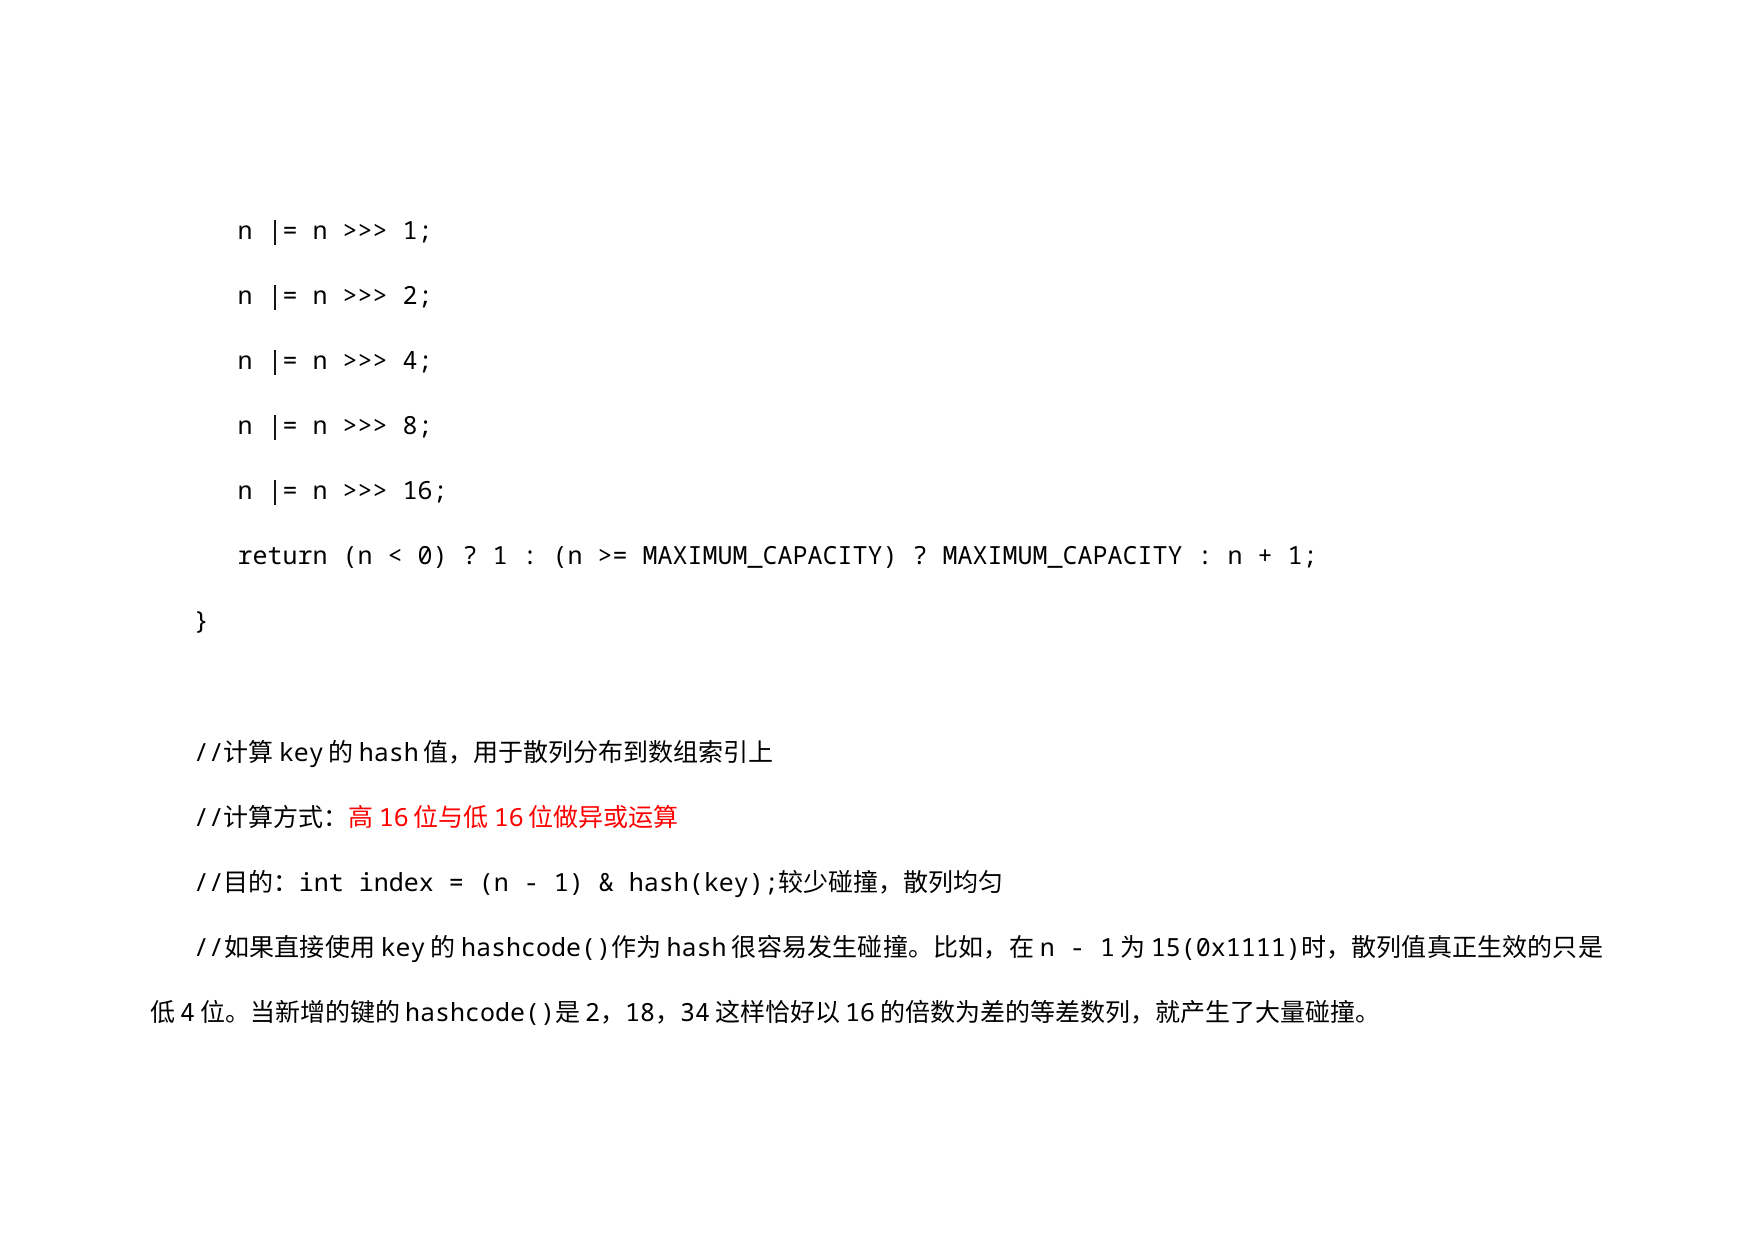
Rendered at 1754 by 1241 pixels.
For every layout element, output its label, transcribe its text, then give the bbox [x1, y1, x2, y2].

text n |= n >>> 1; [194, 198, 1604, 263]
text n |= n >>> 4; [194, 328, 1604, 393]
text //计算key的hash值，用于散列分布到数组索引上 [150, 718, 1604, 783]
text return (n < 0) ? 1 : (n >= MAXIMUM_CAPACITY) ? MAXIMUM_CAPACITY : n + 1; [194, 523, 1604, 588]
text n |= n >>> 16; [194, 458, 1604, 523]
text //计算方式：高16位与低16位做异或运算 [150, 783, 1604, 848]
text //目的：int index = (n - 1) & hash(key);较少碰撞，散列均匀 [150, 848, 1604, 913]
text n |= n >>> 2; [194, 263, 1604, 328]
text n |= n >>> 8; [194, 393, 1604, 458]
text } [150, 588, 1604, 653]
text //如果直接使用key的hashcode()作为hash很容易发生碰撞。比如，在n - 1为15(0x1111)时，散列值真正生效的只是低4位。当新增的键的hashcode()是2，18，34这样恰好以16的倍数为差的等差数列，就产生了大量碰撞。 [150, 913, 1604, 1043]
